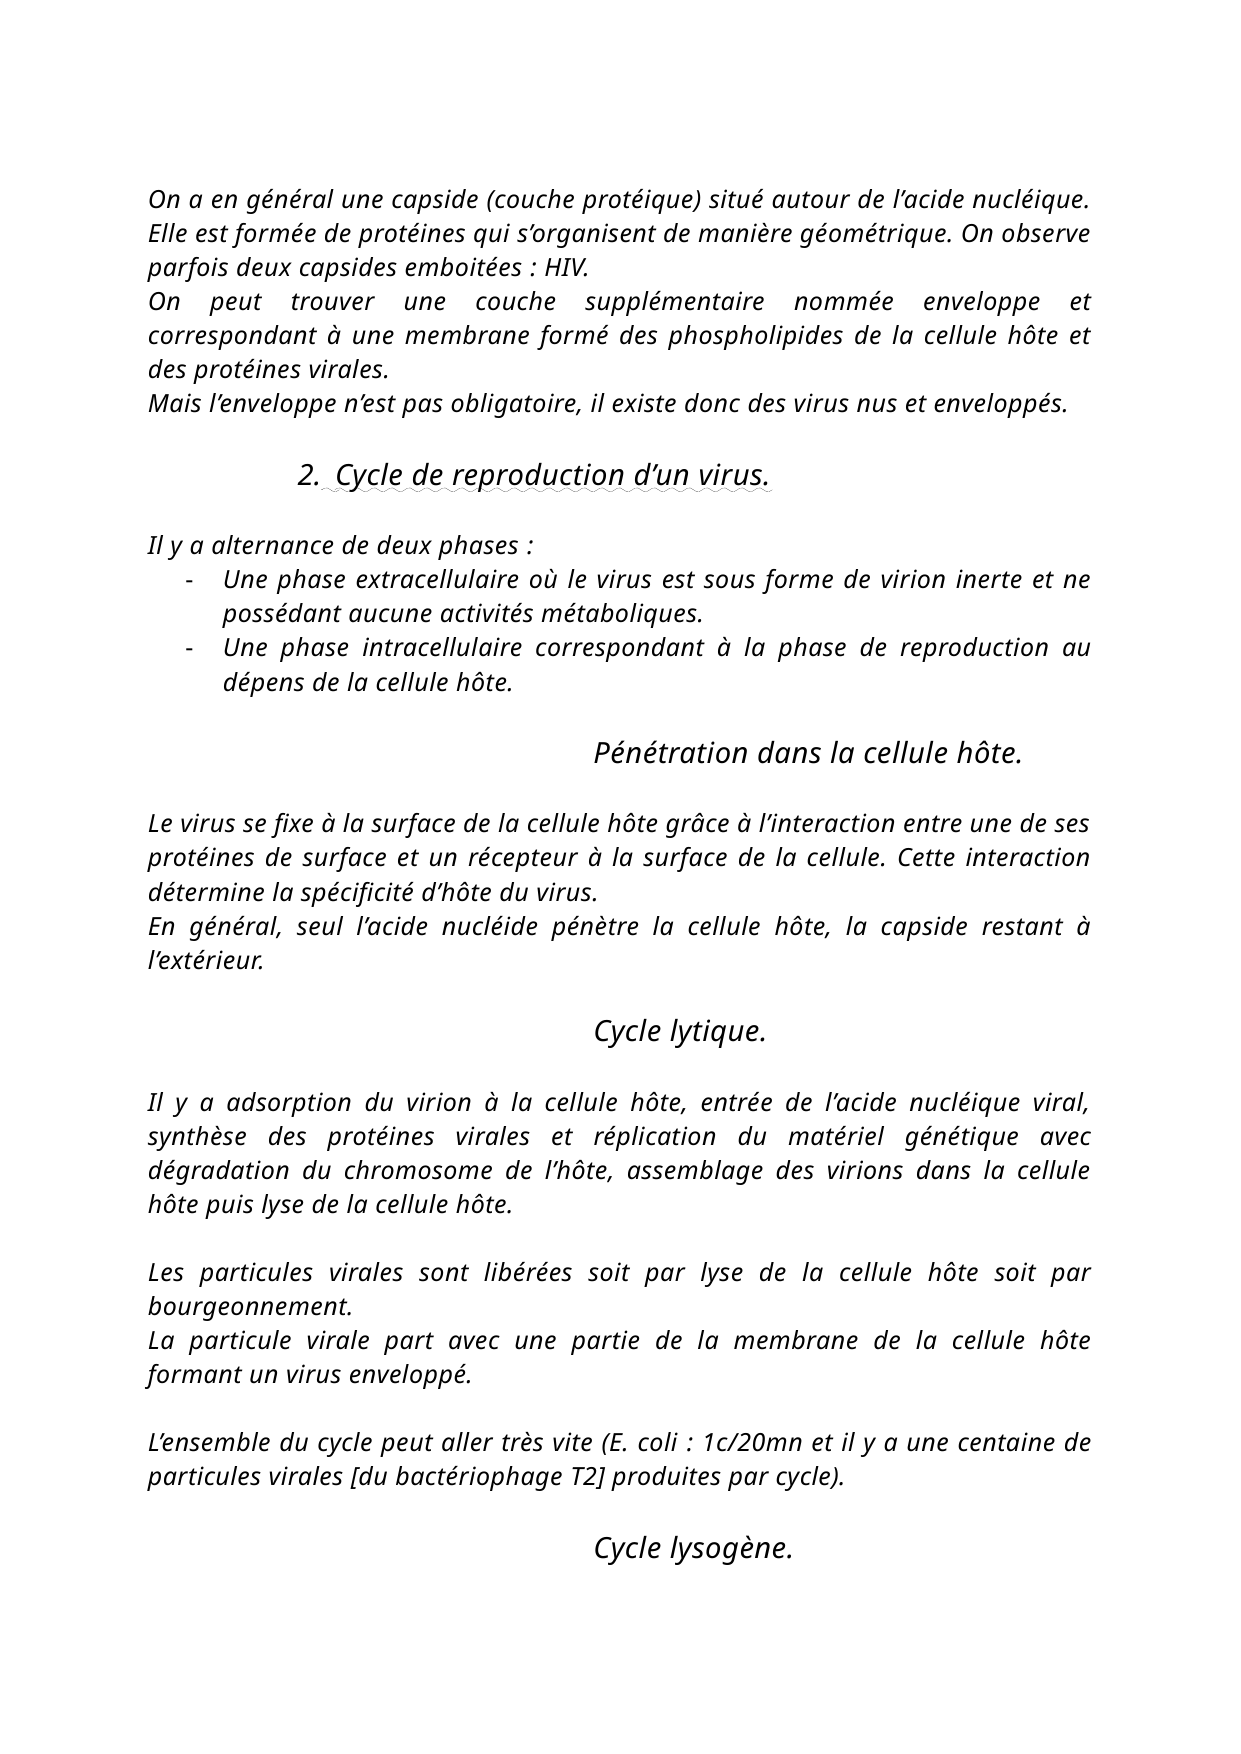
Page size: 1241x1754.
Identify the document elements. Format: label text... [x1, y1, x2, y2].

subtitle Cycle lysogène. [593, 1527, 1093, 1567]
text La particule virale part avec une partie de la membrane de la cellule hôte formant un virus enveloppé. [148, 1323, 1093, 1391]
text Les particules virales sont libérées soit par lyse de la cellule hôte soit par bourgeonnement. [148, 1254, 1093, 1323]
subtitle Cycle lytique. [593, 1010, 1093, 1050]
list Une phase intracellulaire correspondant à la phase de reproduction au dépens de la cellule hôte. [185, 630, 1093, 698]
text L’ensemble du cycle peut aller très vite (E. coli : 1c/20mn et il y a une centaine de particules virales [du bactériophage T2] produites par cycle). [148, 1425, 1093, 1493]
text On a en général une capside (couche protéique) situé autour de l’acide nucléique. Elle est formée de protéines qui s’organisent de manière géométrique. On observe parfois deux capsides emboitées : HIV. [148, 182, 1093, 284]
text Il y a adsorption du virion à la cellule hôte, entrée de l’acide nucléique viral, synthèse des protéines virales et réplication du matériel génétique avec dégradation du chromosome de l’hôte, assemblage des virions dans la cellule hôte puis lyse de la cellule hôte. [148, 1084, 1093, 1220]
list Une phase extracellulaire où le virus est sous forme de virion inerte et ne possédant aucune activités métaboliques. [185, 562, 1093, 630]
subtitle Cycle de reproduction d’un virus. [297, 454, 1093, 494]
text Mais l’enveloppe n’est pas obligatoire, il existe donc des virus nus et enveloppés. [148, 386, 1093, 420]
text Il y a alternance de deux phases : [148, 528, 1093, 562]
text En général, seul l’acide nucléide pénètre la cellule hôte, la capside restant à l’extérieur. [148, 908, 1093, 976]
subtitle Pénétration dans la cellule hôte. [593, 732, 1093, 772]
text Le virus se fixe à la surface de la cellule hôte grâce à l’interaction entre une de ses protéines de surface et un récepteur à la surface de la cellule. Cette interaction détermine la spécificité d’hôte du virus. [148, 806, 1093, 908]
text On peut trouver une couche supplémentaire nommée enveloppe et correspondant à une membrane formé des phospholipides de la cellule hôte et des protéines virales. [148, 284, 1093, 386]
